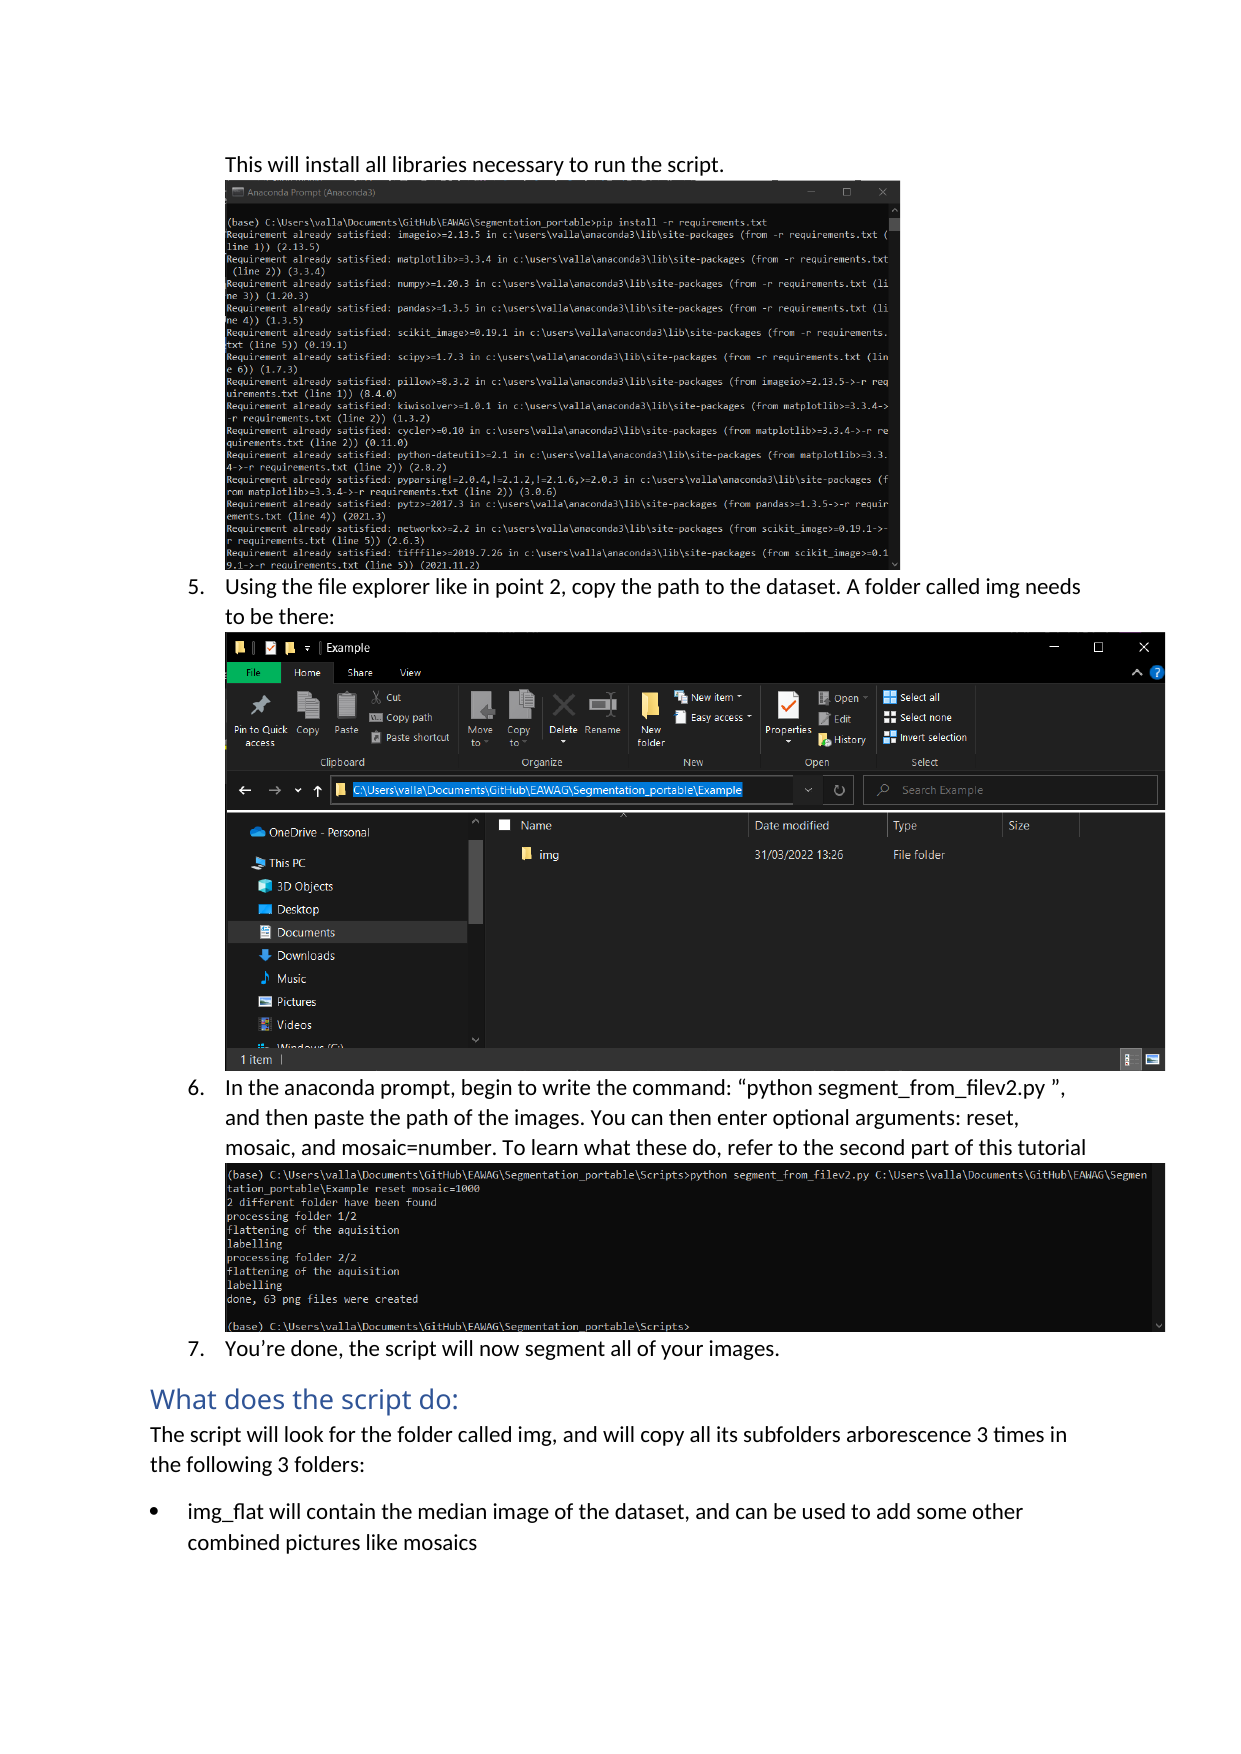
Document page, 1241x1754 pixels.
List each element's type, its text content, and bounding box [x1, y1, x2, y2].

list img_flat will contain the median image of the dataset, and can be used to add some other combined pictures like mosaics [150, 1497, 1090, 1556]
list You’re done, the script will now segment all of your images. [187, 1334, 1090, 1362]
text The script will look for the folder called img, and will copy all its subfolders arborescence 3 times in the following 3 folders: [150, 1420, 1090, 1479]
list In the anaconda prompt, begin to write the command: “python segment_from_filev2.py ”, and then paste the path of the images. You can then enter optional arguments: reset, mosaic, and mosaic=number. To learn what these do, refer to the second part of this tutorial [187, 1073, 1090, 1161]
subtitle What does the script do: [150, 1381, 1090, 1417]
picture [225, 632, 1166, 1071]
picture [225, 1163, 1166, 1332]
list Using the file explorer like in point 2, copy the path to the dataset. A folder called img needs to be there: [187, 572, 1090, 630]
picture [225, 180, 901, 570]
